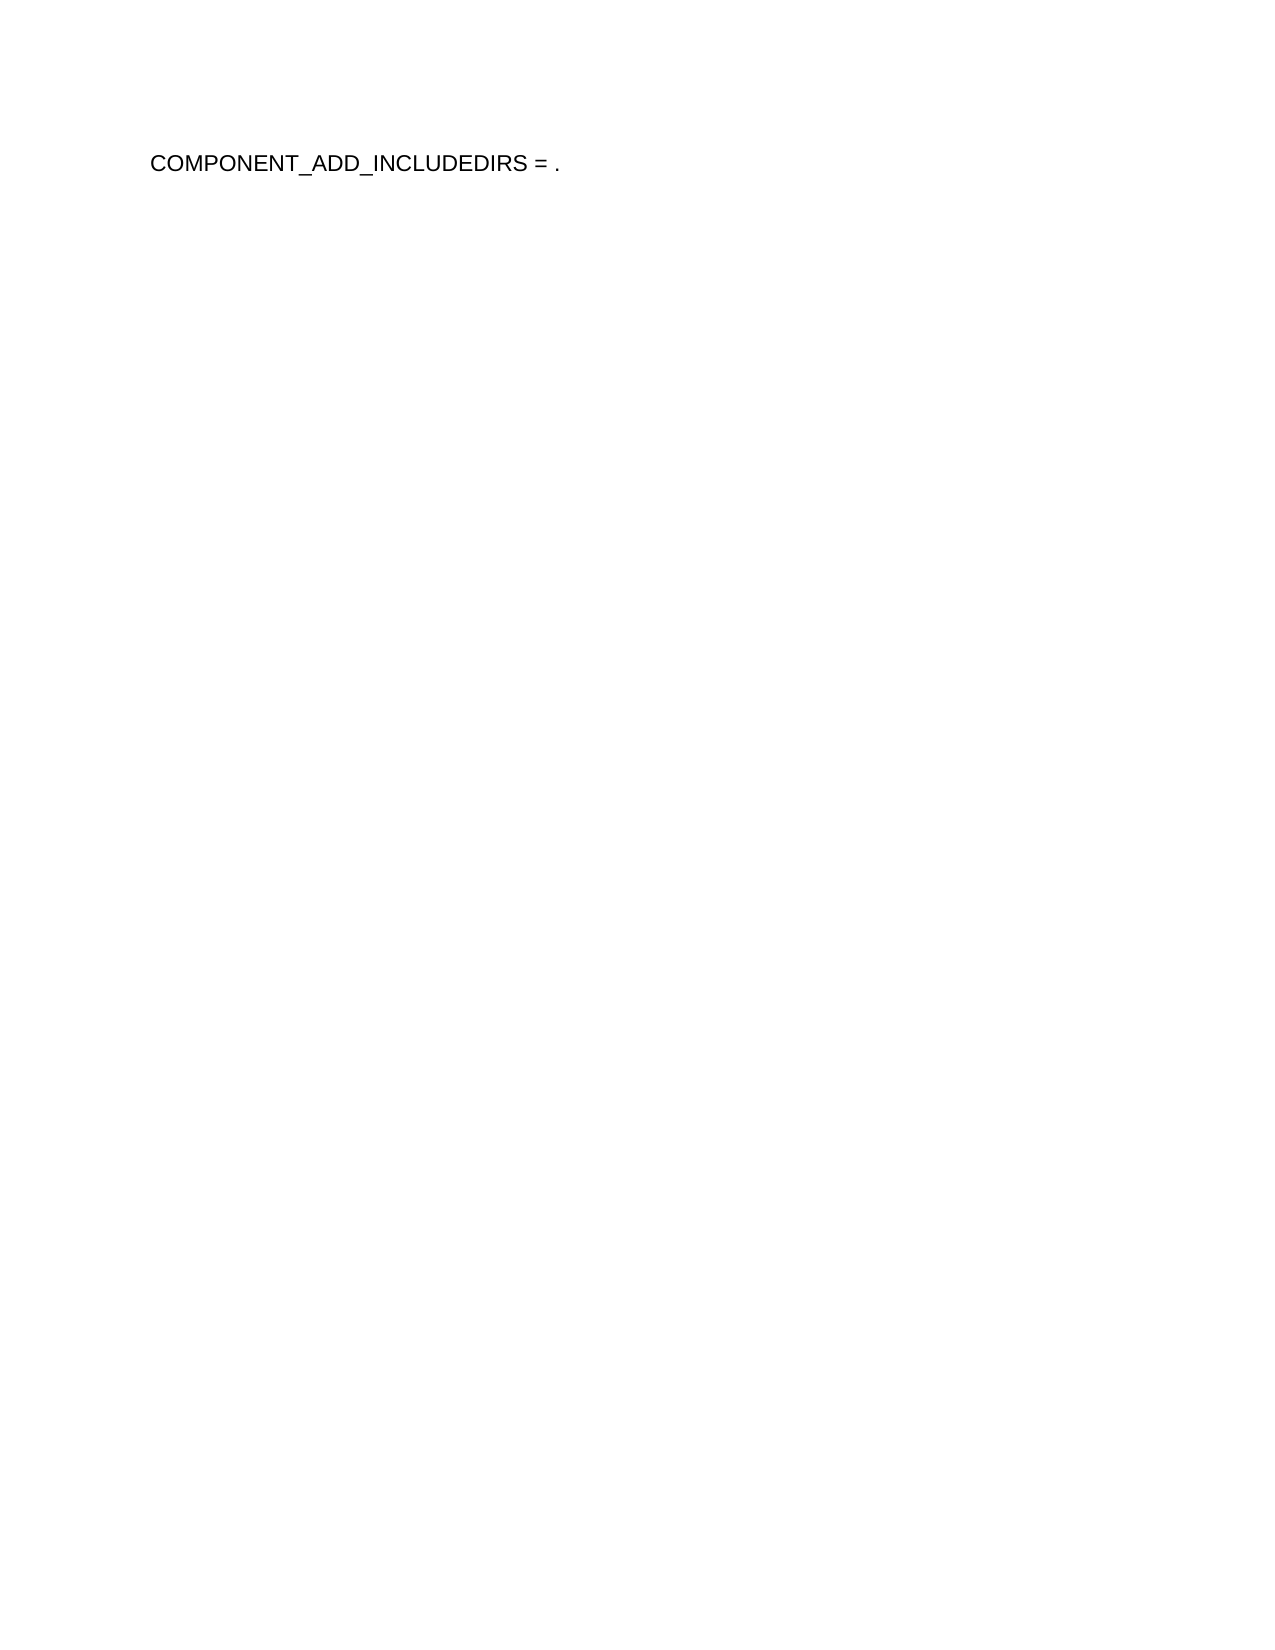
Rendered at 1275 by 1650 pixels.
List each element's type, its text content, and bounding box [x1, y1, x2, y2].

text COMPONENT_ADD_INCLUDEDIRS = . [150, 150, 1125, 176]
